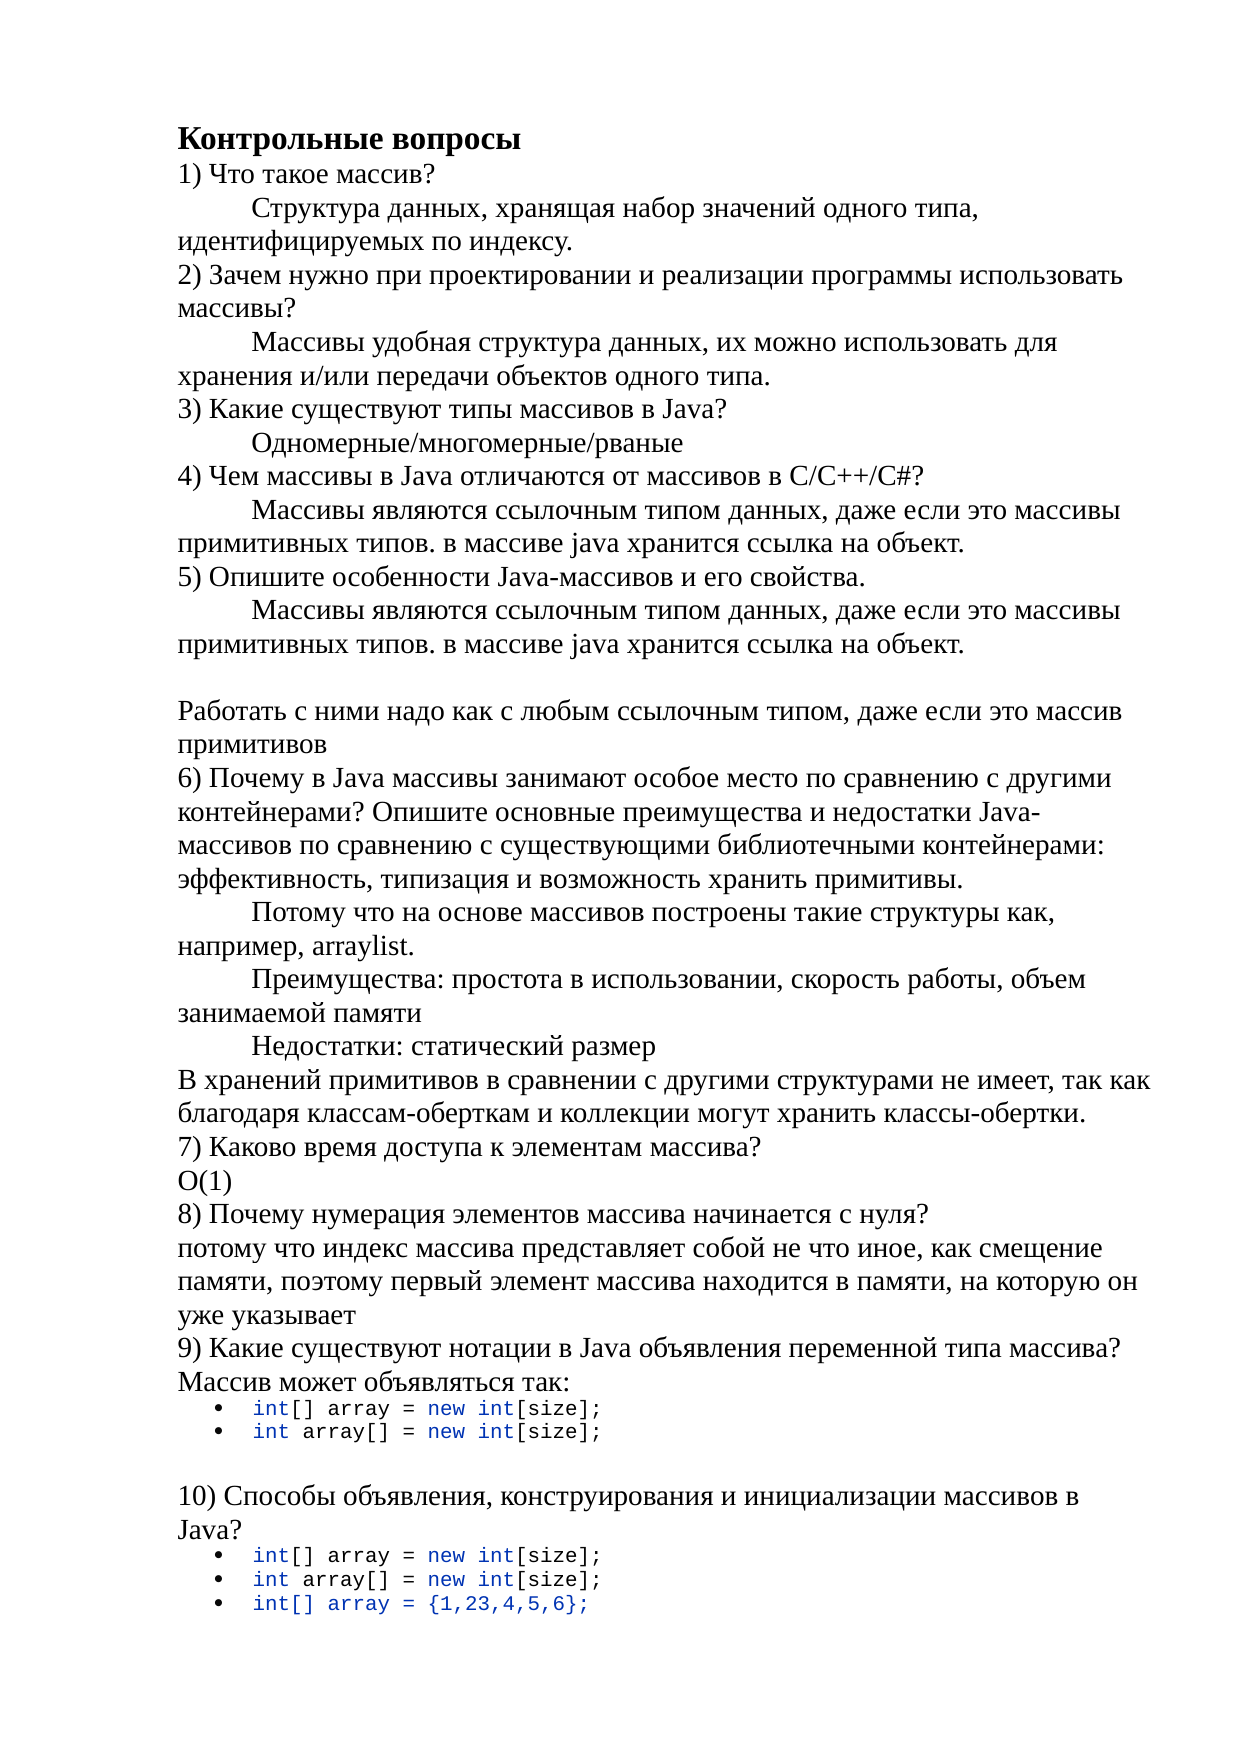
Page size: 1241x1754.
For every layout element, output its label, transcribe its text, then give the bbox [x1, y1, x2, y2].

text Массивы удобная структура данных, их можно использовать для хранения и/или передачи объектов одного типа. [177, 324, 1152, 391]
list int array[] = new int[size]; [215, 1569, 1152, 1593]
text Структура данных, хранящая набор значений одного типа, идентифицируемых по индексу. [177, 190, 1152, 257]
text 2) Зачем нужно при проектировании и реализации программы использовать массивы? [177, 257, 1152, 324]
text Массивы являются ссылочным типом данных, даже если это массивы примитивных типов. в массиве java хранится ссылка на объект. [177, 592, 1152, 659]
text Потому что на основе массивов построены такие структуры как, например, arraylist. [177, 894, 1152, 961]
text В хранений примитивов в сравнении с другими структурами не имеет, так как благодаря классам-оберткам и коллекции могут хранить классы-обертки. [177, 1062, 1152, 1129]
list int[] array = {1,23,4,5,6}; [215, 1593, 1152, 1616]
text 8) Почему нумерация элементов массива начинается с нуля? [177, 1196, 1152, 1230]
text 6) Почему в Java массивы занимают особое место по сравнению с другими контейнерами? Опишите основные преимущества и недостатки Java-массивов по сравнению с существующими библиотечными контейнерами: эффективность, типизация и возможность хранить примитивы. [177, 760, 1152, 894]
text Массив может объявляться так: [177, 1364, 1152, 1397]
text Недостатки: статический размер [177, 1028, 1152, 1062]
text 10) Способы объявления, конструирования и инициализации массивов в Java? [177, 1478, 1152, 1545]
text Массивы являются ссылочным типом данных, даже если это массивы примитивных типов. в массиве java хранится ссылка на объект. [177, 492, 1152, 559]
text 9) Какие существуют нотации в Java объявления переменной типа массива? [177, 1330, 1152, 1364]
text 4) Чем массивы в Java отличаются от массивов в C/C++/C#? [177, 458, 1152, 492]
text Преимущества: простота в использовании, скорость работы, объем занимаемой памяти [177, 961, 1152, 1028]
text Работать с ними надо как с любым ссылочным типом, даже если это массив примитивов [177, 693, 1152, 760]
list int[] array = new int[size]; [215, 1545, 1152, 1569]
text 7) Каково время доступа к элементам массива? [177, 1129, 1152, 1163]
text 5) Опишите особенности Java-массивов и его свойства. [177, 559, 1152, 592]
text Контрольные вопросы [177, 118, 1152, 156]
list int[] array = new int[size]; [215, 1397, 1152, 1421]
list int array[] = new int[size]; [215, 1421, 1152, 1445]
text 3) Какие существуют типы массивов в Java? [177, 391, 1152, 425]
text O(1) [177, 1163, 1152, 1196]
text Одномерные/многомерные/рваные [177, 425, 1152, 458]
text 1) Что такое массив? [177, 156, 1152, 190]
text потому что индекс массива представляет собой не что иное, как смещение памяти, поэтому первый элемент массива находится в памяти, на которую он уже указывает [356, 1230, 1152, 1330]
